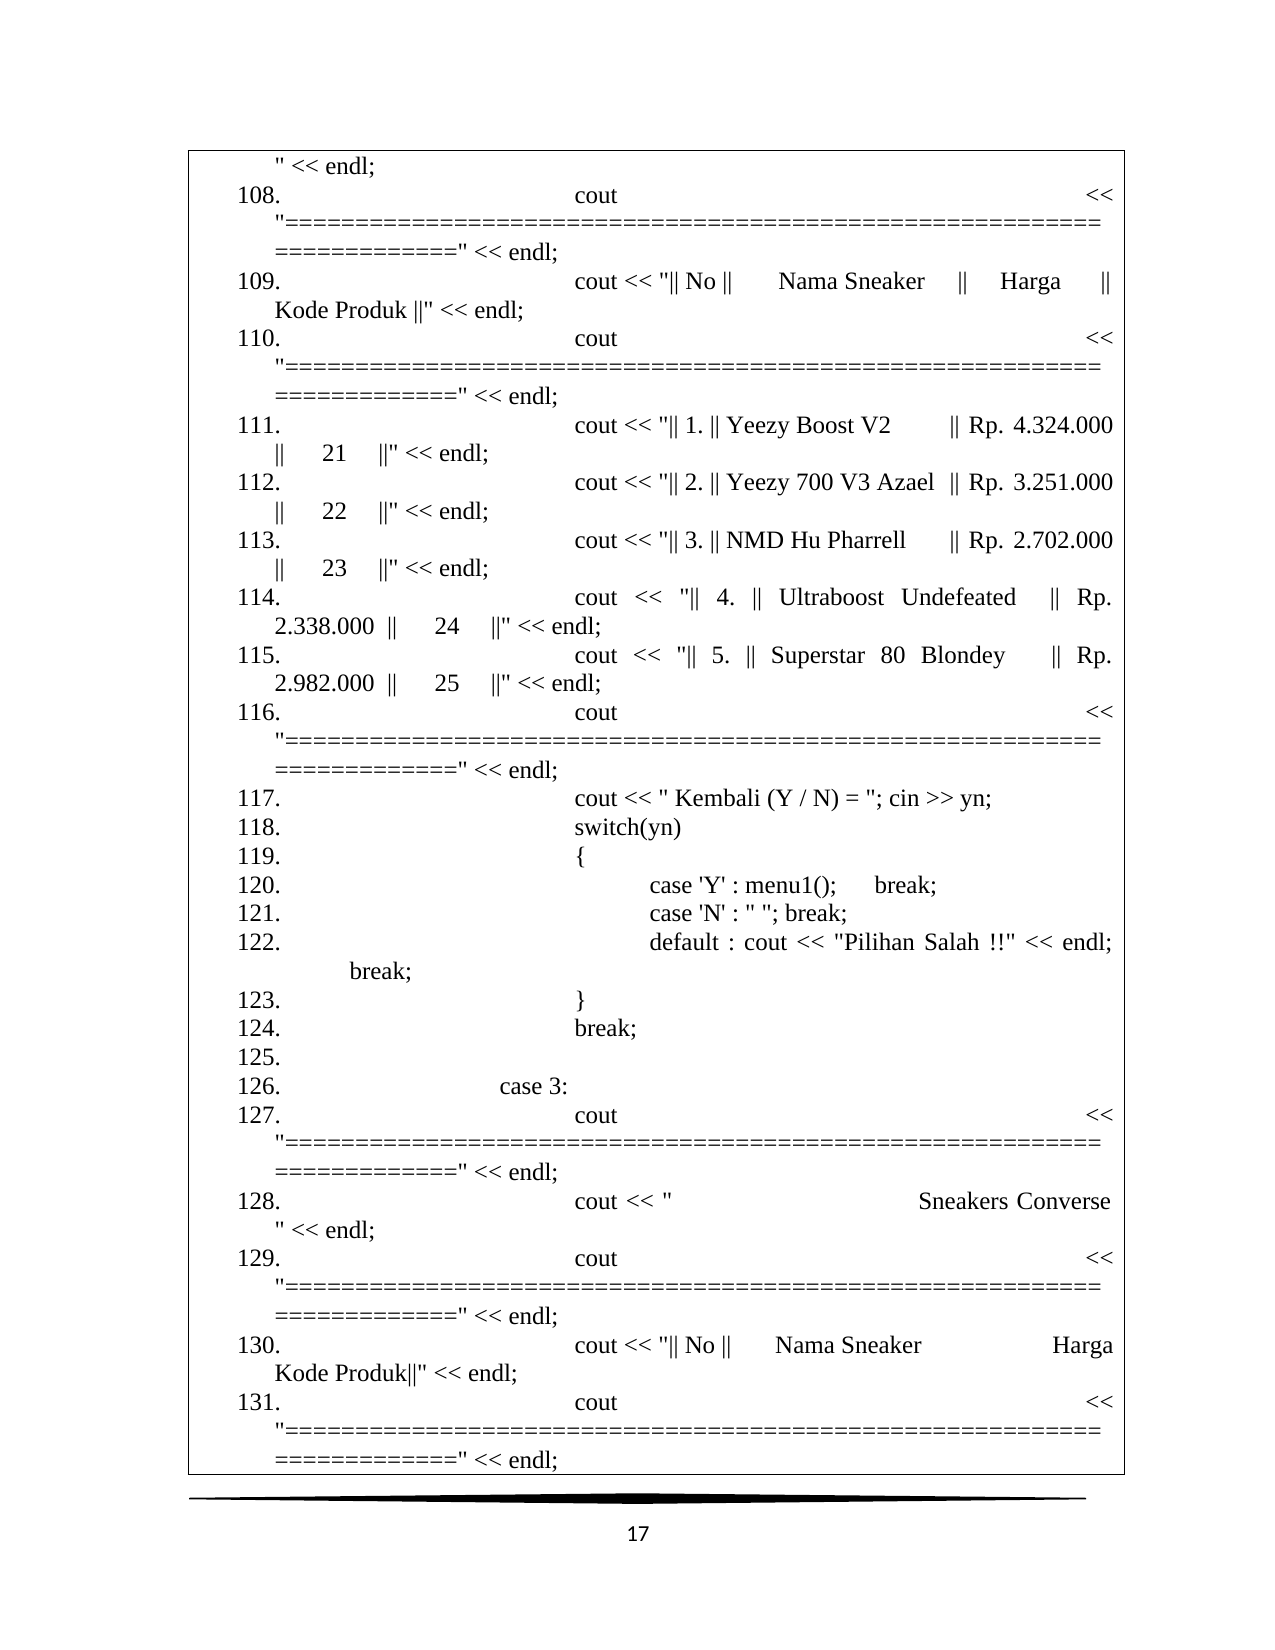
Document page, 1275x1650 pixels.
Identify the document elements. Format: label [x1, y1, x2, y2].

table_header [189, 151, 1124, 1473]
